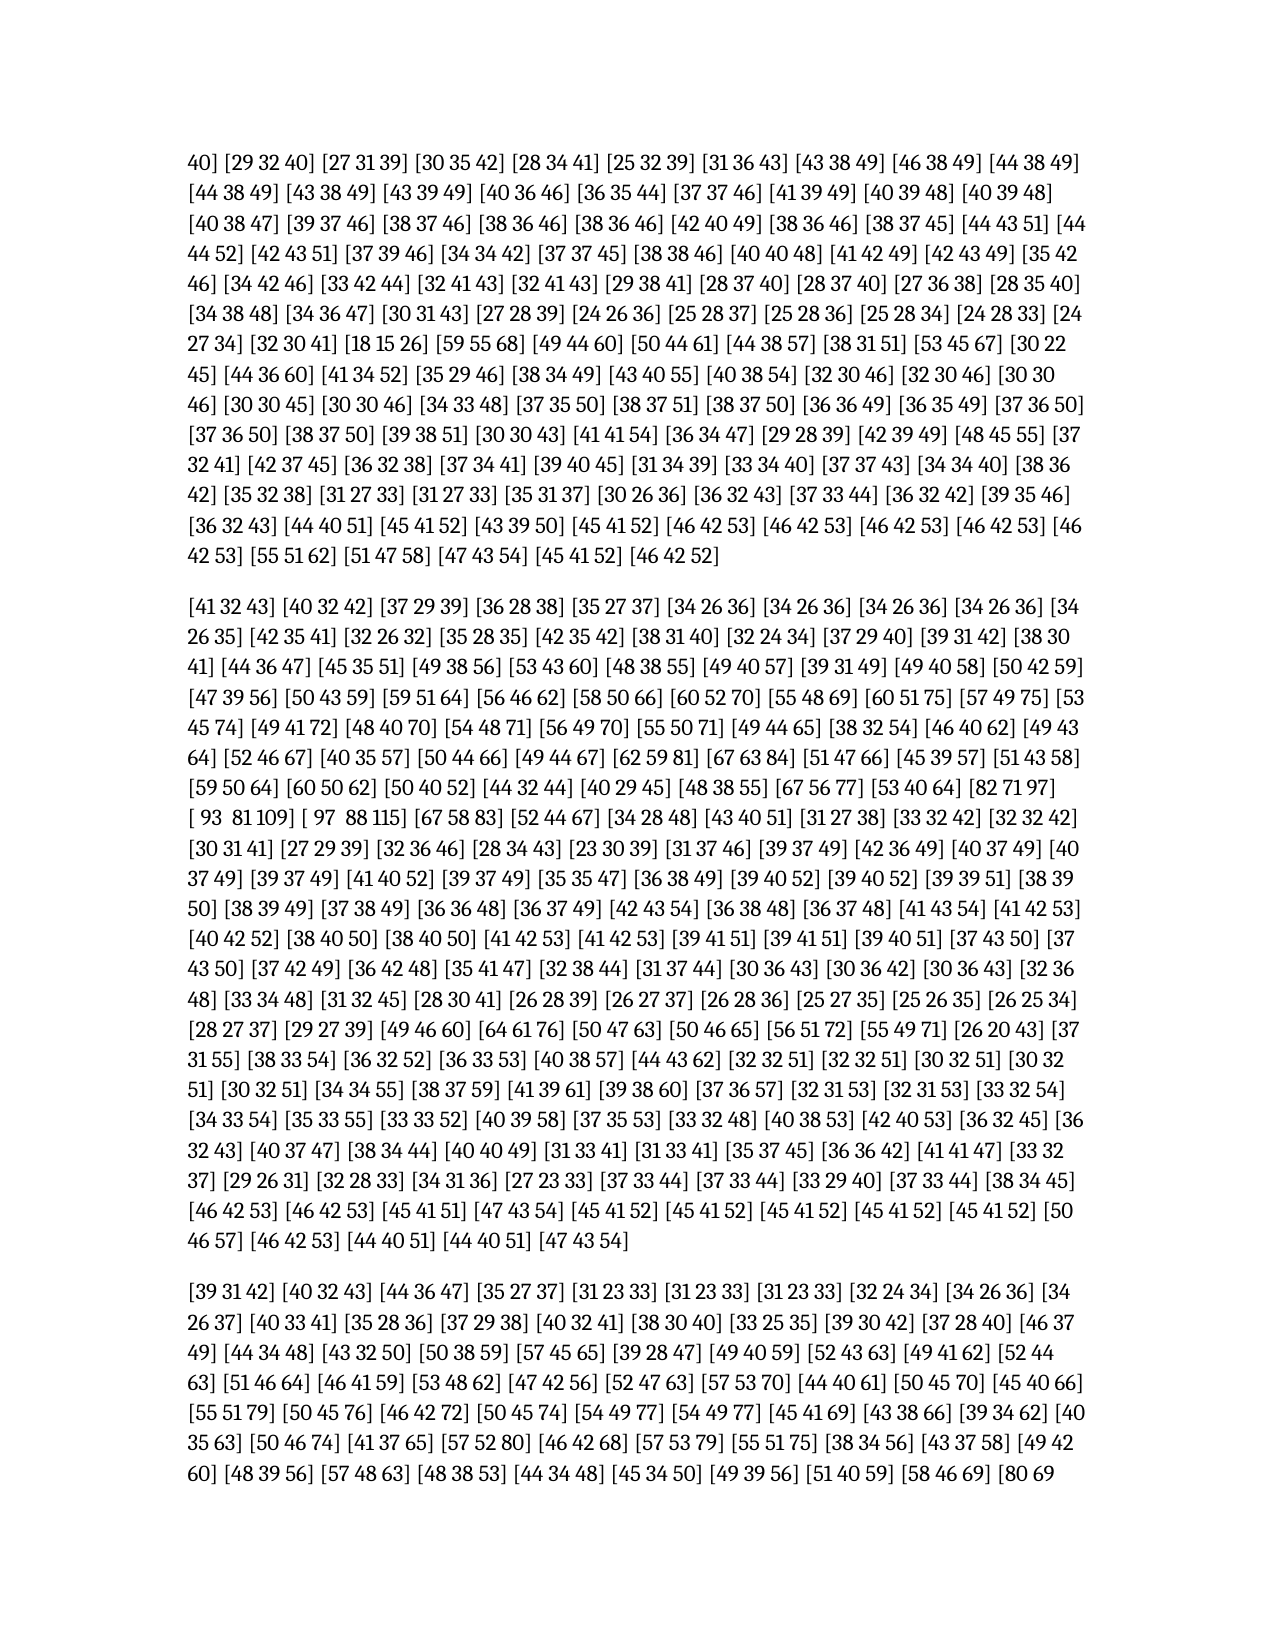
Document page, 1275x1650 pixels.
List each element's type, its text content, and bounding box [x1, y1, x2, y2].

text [187, 1279, 1087, 1487]
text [187, 150, 1087, 569]
text [41 32 43] [40 32 42] [37 29 39] [36 28 38] [35 27 37] [34 26 36] [34 26 36] [34 26 36] [34 26 36] [34 26 35] [42 35 41] [32 26 32] [35 28 35] [42 35 42] [38 31 40] [32 24 34] [37 29 40] [39 31 42] [38 30 41] [44 36 47] [45 35 51] [49 38 56] [53 43 60] [48 38 55] [49 40 57] [39 31 49] [49 40 58] [50 42 59] [47 39 56] [50 43 59] [59 51 64] [56 46 62] [58 50 66] [60 52 70] [55 48 69] [60 51 75] [57 49 75] [53 45 74] [49 41 72] [48 40 70] [54 48 71] [56 49 70] [55 50 71] [49 44 65] [38 32 54] [46 40 62] [49 43 64] [52 46 67] [40 35 57] [50 44 66] [49 44 67] [62 59 81] [67 63 84] [51 47 66] [45 39 57] [51 43 58] [59 50 64] [60 50 62] [50 40 52] [44 32 44] [40 29 45] [48 38 55] [67 56 77] [53 40 64] [82 71 97] [ 93 81 109] [ 97 88 115] [67 58 83] [52 44 67] [34 28 48] [43 40 51] [31 27 38] [33 32 42] [32 32 42] [30 31 41] [27 29 39] [32 36 46] [28 34 43] [23 30 39] [31 37 46] [39 37 49] [42 36 49] [40 37 49] [40 37 49] [39 37 49] [41 40 52] [39 37 49] [35 35 47] [36 38 49] [39 40 52] [39 40 52] [39 39 51] [38 39 50] [38 39 49] [37 38 49] [36 36 48] [36 37 49] [42 43 54] [36 38 48] [36 37 48] [41 43 54] [41 42 53] [40 42 52] [38 40 50] [38 40 50] [41 42 53] [41 42 53] [39 41 51] [39 41 51] [39 40 51] [37 43 50] [37 43 50] [37 42 49] [36 42 48] [35 41 47] [32 38 44] [31 37 44] [30 36 43] [30 36 42] [30 36 43] [32 36 48] [33 34 48] [31 32 45] [28 30 41] [26 28 39] [26 27 37] [26 28 36] [25 27 35] [25 26 35] [26 25 34] [28 27 37] [29 27 39] [49 46 60] [64 61 76] [50 47 63] [50 46 65] [56 51 72] [55 49 71] [26 20 43] [37 31 55] [38 33 54] [36 32 52] [36 33 53] [40 38 57] [44 43 62] [32 32 51] [32 32 51] [30 32 51] [30 32 51] [30 32 51] [34 34 55] [38 37 59] [41 39 61] [39 38 60] [37 36 57] [32 31 53] [32 31 53] [33 32 54] [34 33 54] [35 33 55] [33 33 52] [40 39 58] [37 35 53] [33 32 48] [40 38 53] [42 40 53] [36 32 45] [36 32 43] [40 37 47] [38 34 44] [40 40 49] [31 33 41] [31 33 41] [35 37 45] [36 36 42] [41 41 47] [33 32 37] [29 26 31] [32 28 33] [34 31 36] [27 23 33] [37 33 44] [37 33 44] [33 29 40] [37 33 44] [38 34 45] [46 42 53] [46 42 53] [45 41 51] [47 43 54] [45 41 52] [45 41 52] [45 41 52] [45 41 52] [45 41 52] [50 46 57] [46 42 53] [44 40 51] [44 40 51] [47 43 54] [187, 594, 1087, 1254]
